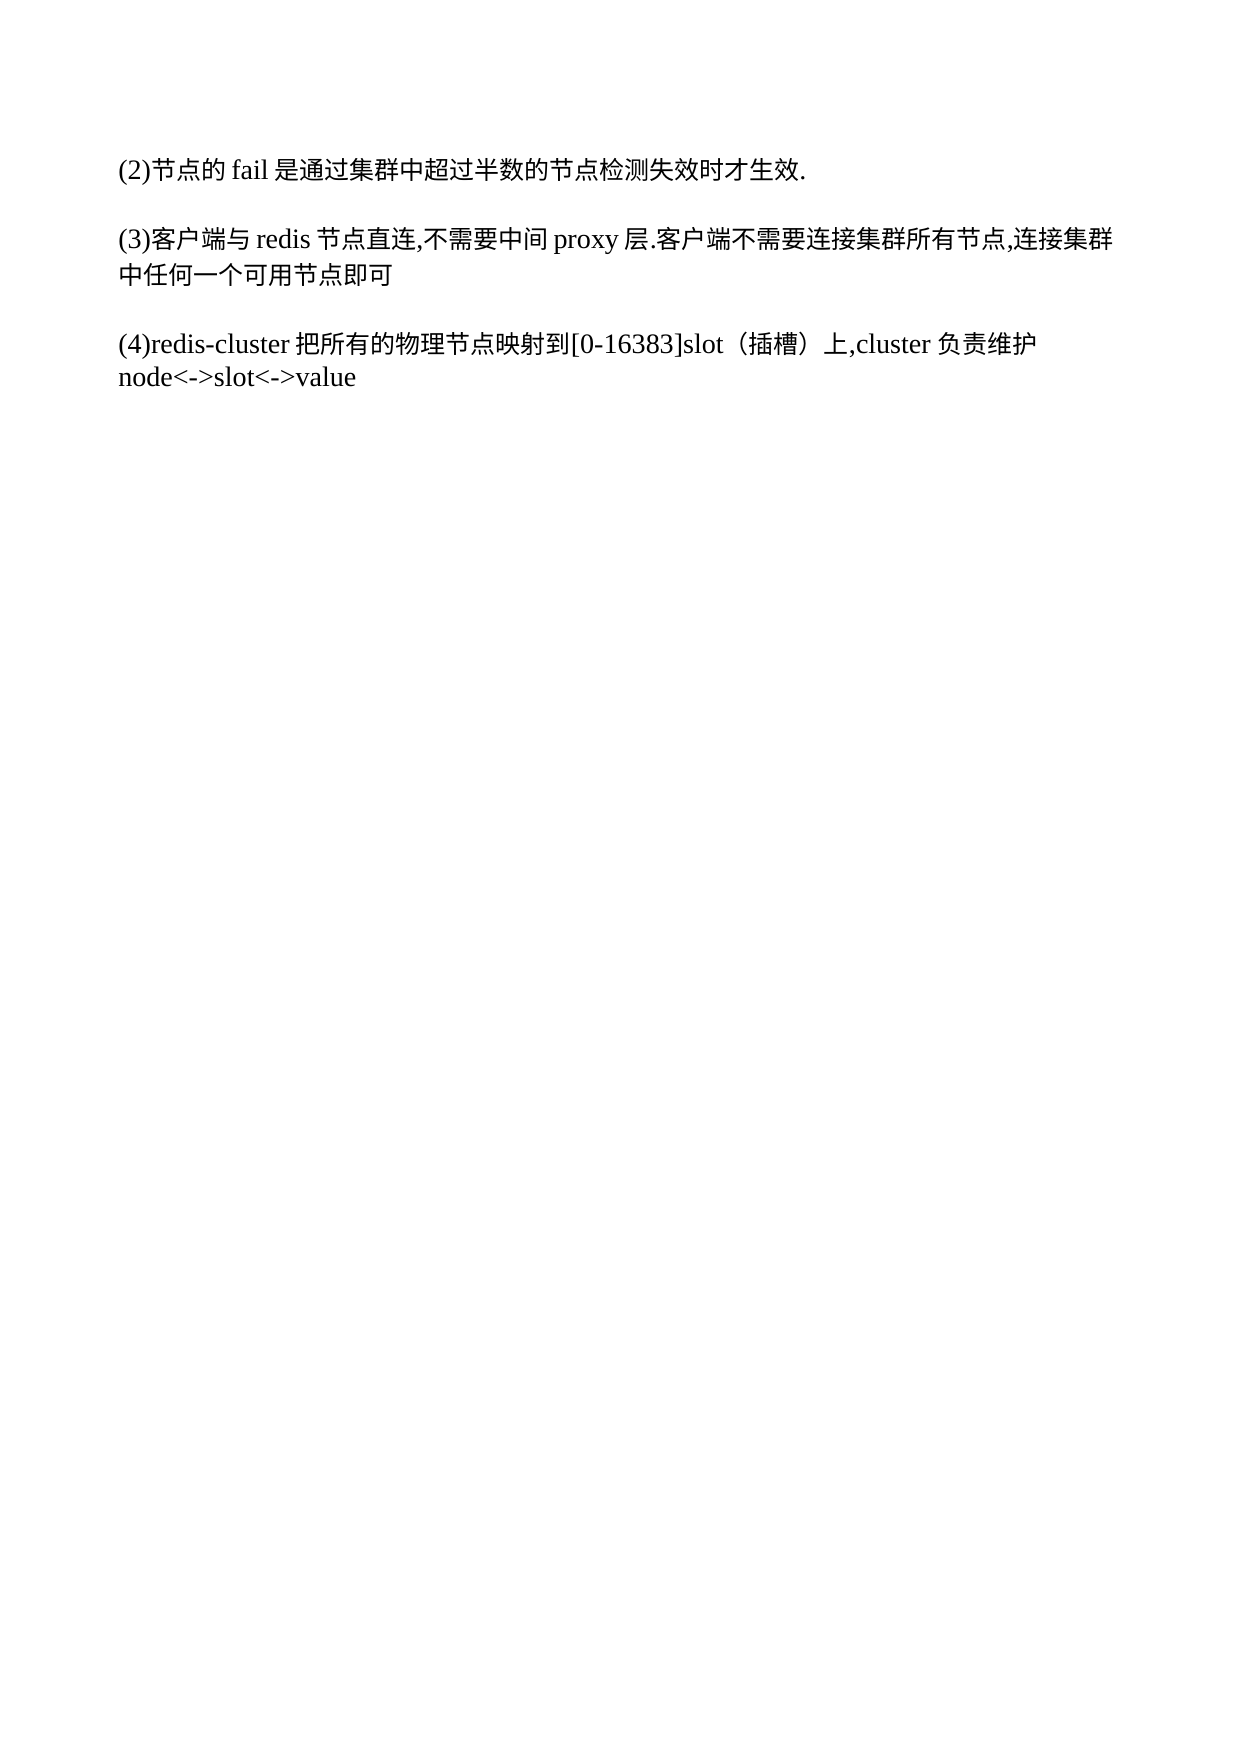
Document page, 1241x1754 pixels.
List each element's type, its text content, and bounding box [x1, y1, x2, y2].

text (4)redis-cluster把所有的物理节点映射到[0-16383]slot（插槽）上,cluster 负责维护node<->slot<->value [118, 324, 1122, 393]
text (2)节点的fail是通过集群中超过半数的节点检测失效时才生效. [118, 151, 1122, 187]
text (3)客户端与redis节点直连,不需要中间proxy层.客户端不需要连接集群所有节点,连接集群中任何一个可用节点即可 [118, 219, 1122, 292]
